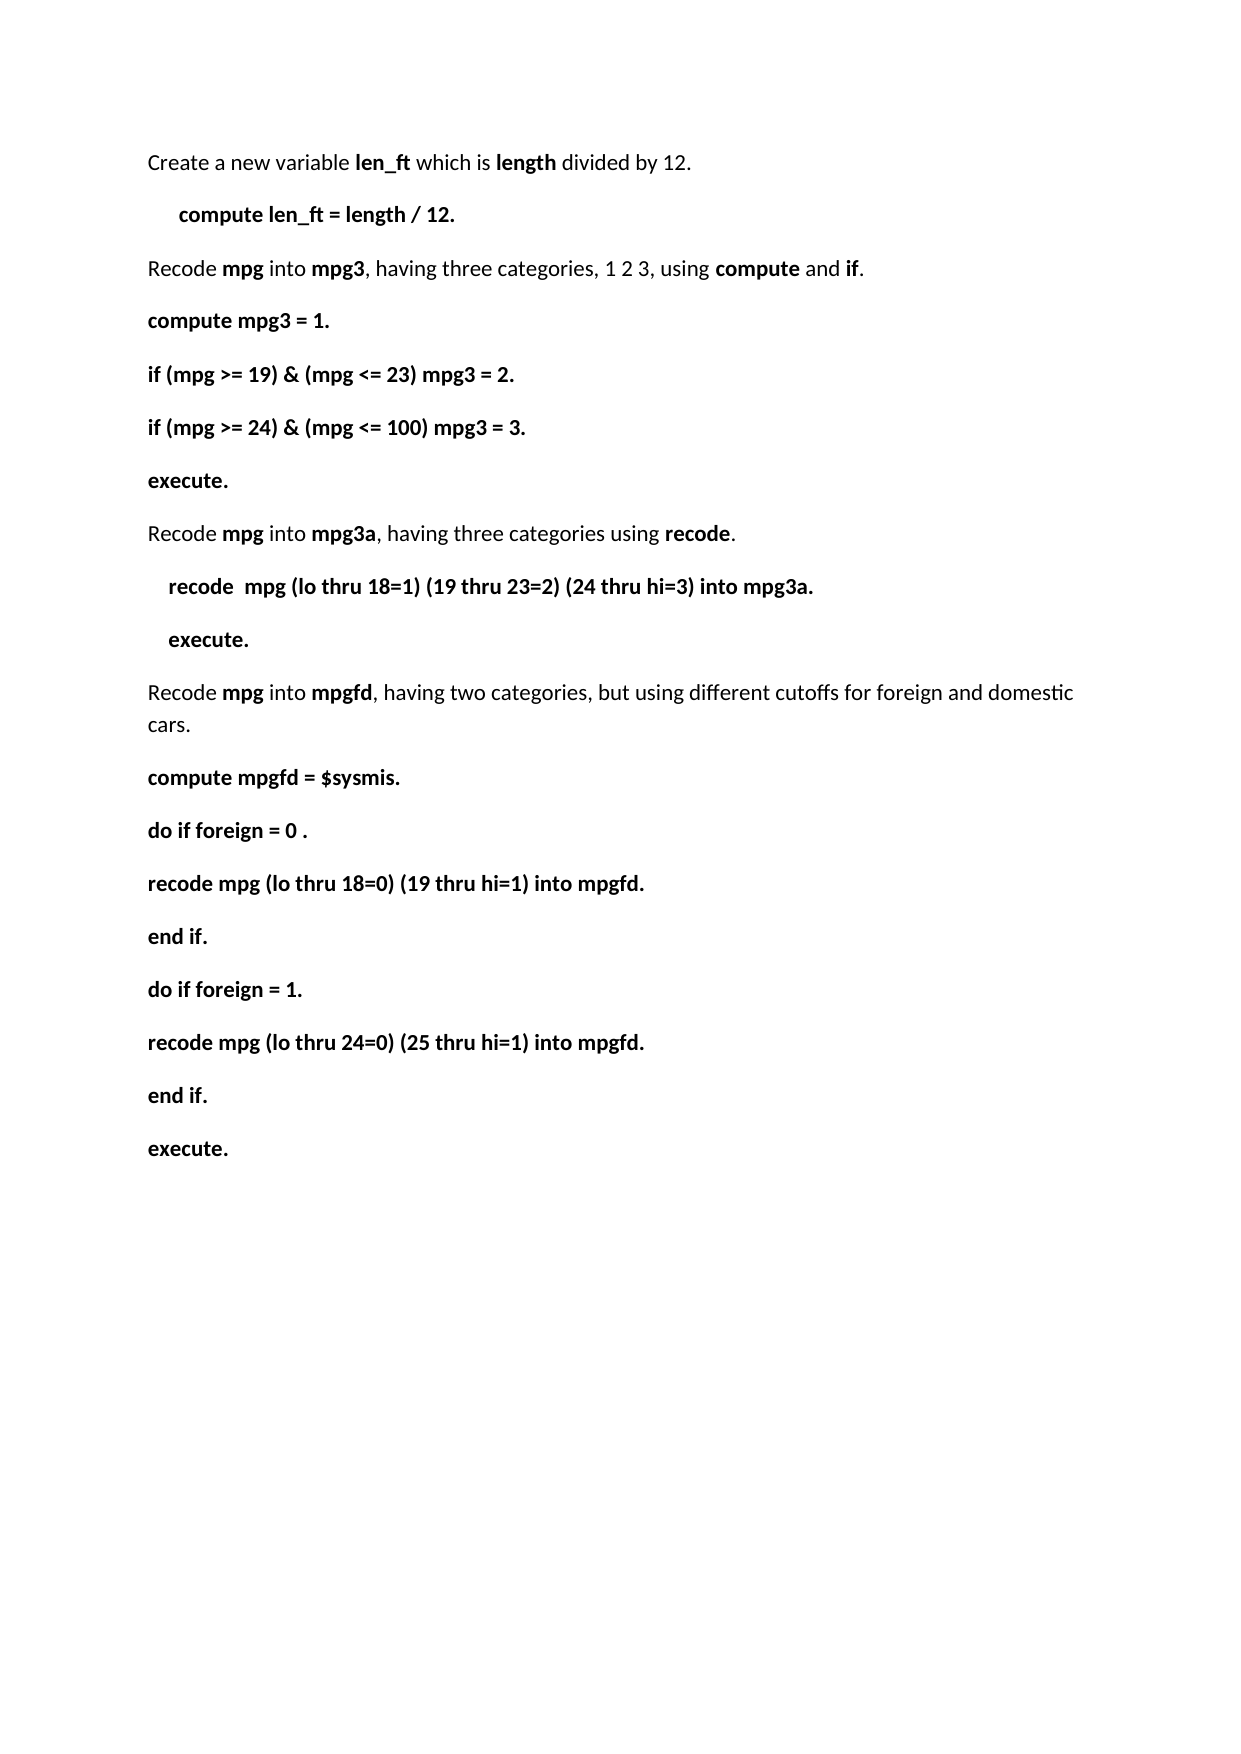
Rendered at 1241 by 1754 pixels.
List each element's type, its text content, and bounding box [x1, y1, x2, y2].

text compute len_ft = length / 12. [148, 201, 1093, 229]
text Recode mpg into mpg3, having three categories, 1 2 3, using compute and if. [148, 254, 1093, 282]
text recode mpg (lo thru 18=1) (19 thru 23=2) (24 thru hi=3) into mpg3a. [148, 572, 1093, 600]
text end if. [148, 922, 1093, 950]
text if (mpg >= 19) & (mpg <= 23) mpg3 = 2. [148, 360, 1093, 388]
text execute. [148, 625, 1093, 653]
text do if foreign = 0 . [148, 816, 1093, 844]
text recode mpg (lo thru 24=0) (25 thru hi=1) into mpgfd. [148, 1028, 1093, 1056]
text execute. [148, 466, 1093, 494]
text Create a new variable len_ft which is length divided by 12. [148, 148, 1093, 176]
text if (mpg >= 24) & (mpg <= 100) mpg3 = 3. [148, 413, 1093, 441]
text recode mpg (lo thru 18=0) (19 thru hi=1) into mpgfd. [148, 869, 1093, 897]
text compute mpgfd = $sysmis. [148, 763, 1093, 791]
text Recode mpg into mpgfd, having two categories, but using different cutoffs for foreign and domestic cars. [148, 678, 1093, 738]
text end if. [148, 1081, 1093, 1109]
text execute. [148, 1134, 1093, 1162]
text Recode mpg into mpg3a, having three categories using recode. [148, 519, 1093, 547]
text compute mpg3 = 1. [148, 307, 1093, 335]
text do if foreign = 1. [148, 975, 1093, 1003]
